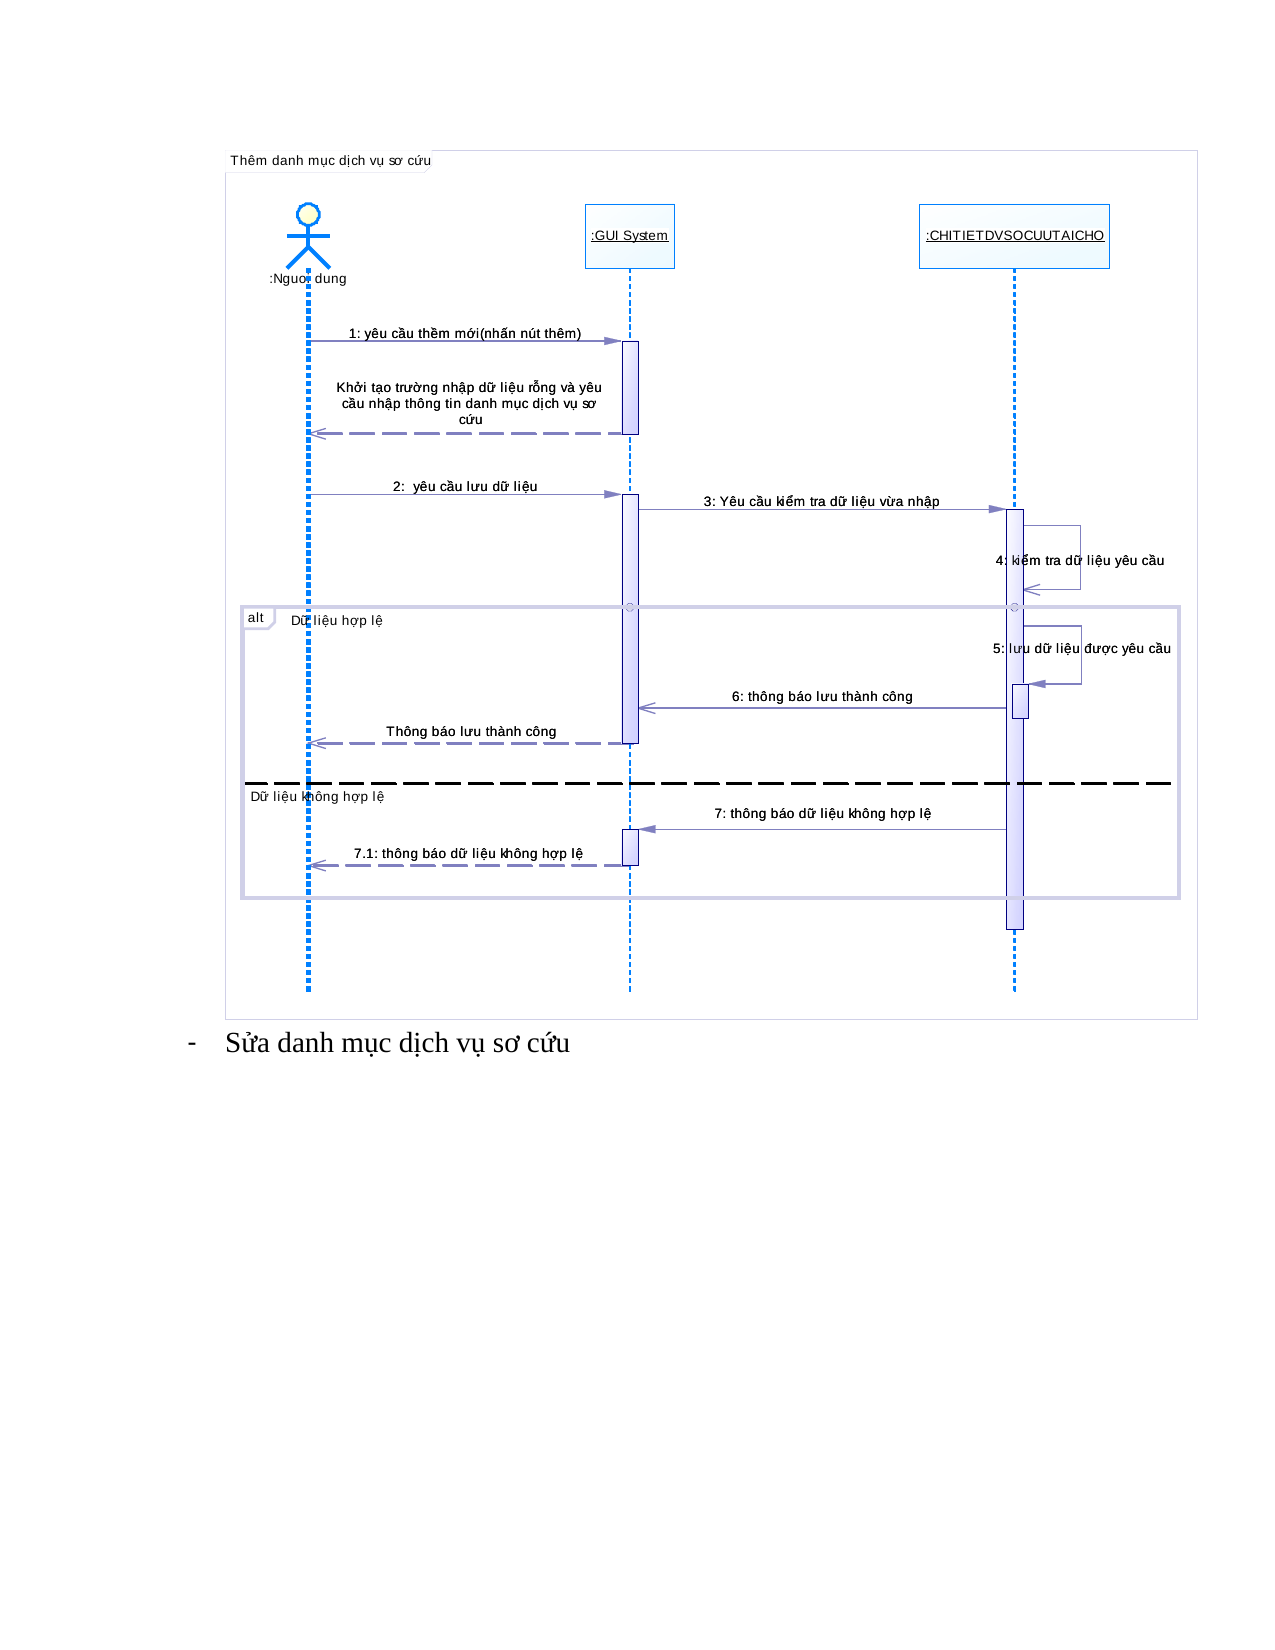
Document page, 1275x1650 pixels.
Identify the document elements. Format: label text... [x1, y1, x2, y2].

list Sửa danh mục dịch vụ sơ cứu [187, 1024, 1125, 1059]
